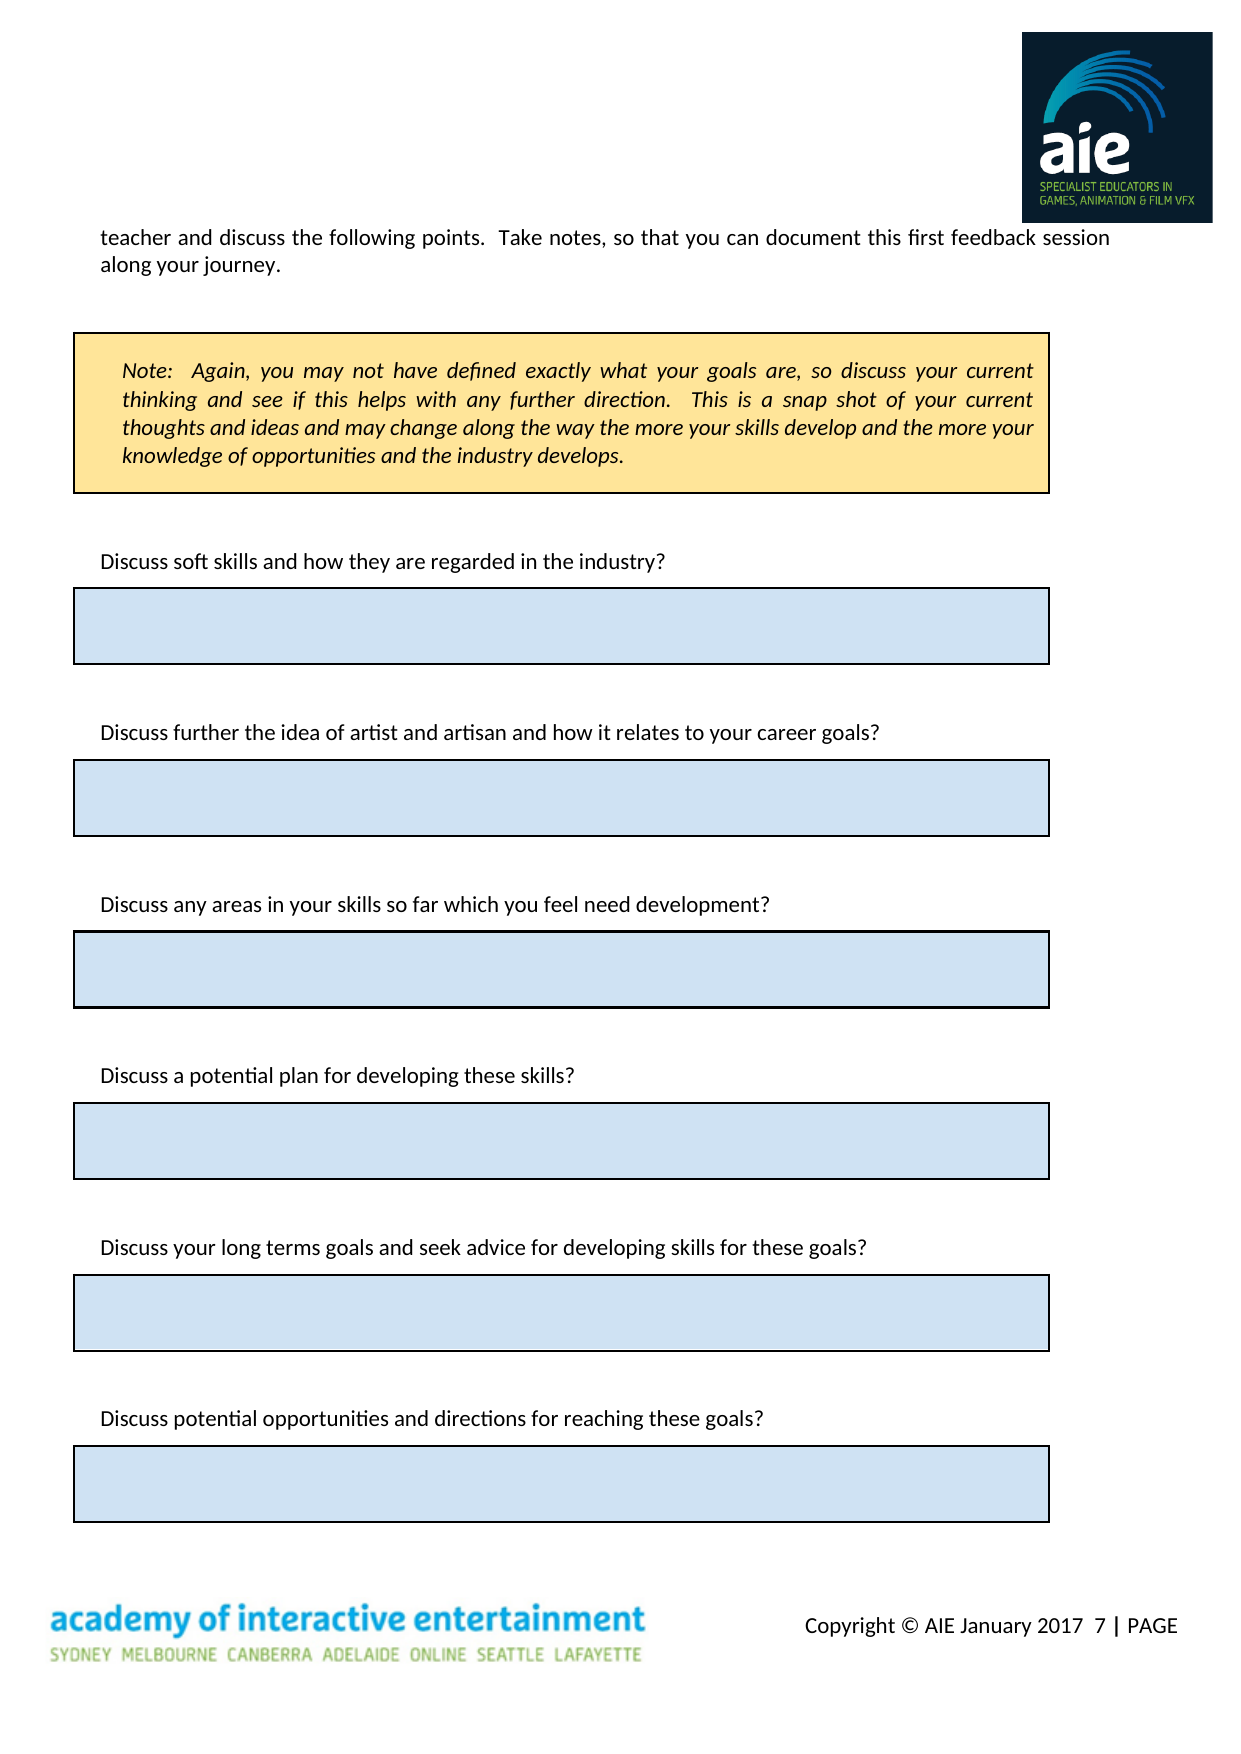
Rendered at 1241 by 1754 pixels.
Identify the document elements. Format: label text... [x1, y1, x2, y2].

picture [45, 1597, 649, 1673]
text Discuss a potential plan for developing these skills? [100, 1061, 1178, 1089]
picture [1022, 32, 1213, 223]
table_header [75, 1104, 1048, 1178]
table_header Note: Again, you may not have defined exactly what your goals are, so discuss your current thinking and see if this helps with any further direction. This is a snap shot of your current thoughts and ideas and may change along the way the more your skills develop and the more your knowledge of opportunities and the industry develops. [75, 334, 1048, 492]
table_header [75, 1447, 1048, 1521]
table_header [75, 1276, 1048, 1349]
text Discuss any areas in your skills so far which you feel need development? [100, 890, 1178, 918]
text Discuss further the idea of artist and artisan and how it relates to your career goals? [100, 718, 1178, 746]
text Discuss soft skills and how they are regarded in the industry? [100, 547, 1178, 575]
text Discuss potential opportunities and directions for reaching these goals? [100, 1404, 1178, 1433]
table_header [75, 589, 1048, 663]
table_header [75, 761, 1048, 835]
table_header [75, 933, 1048, 1006]
text Discuss your long terms goals and seek advice for developing skills for these goals? [100, 1233, 1178, 1261]
